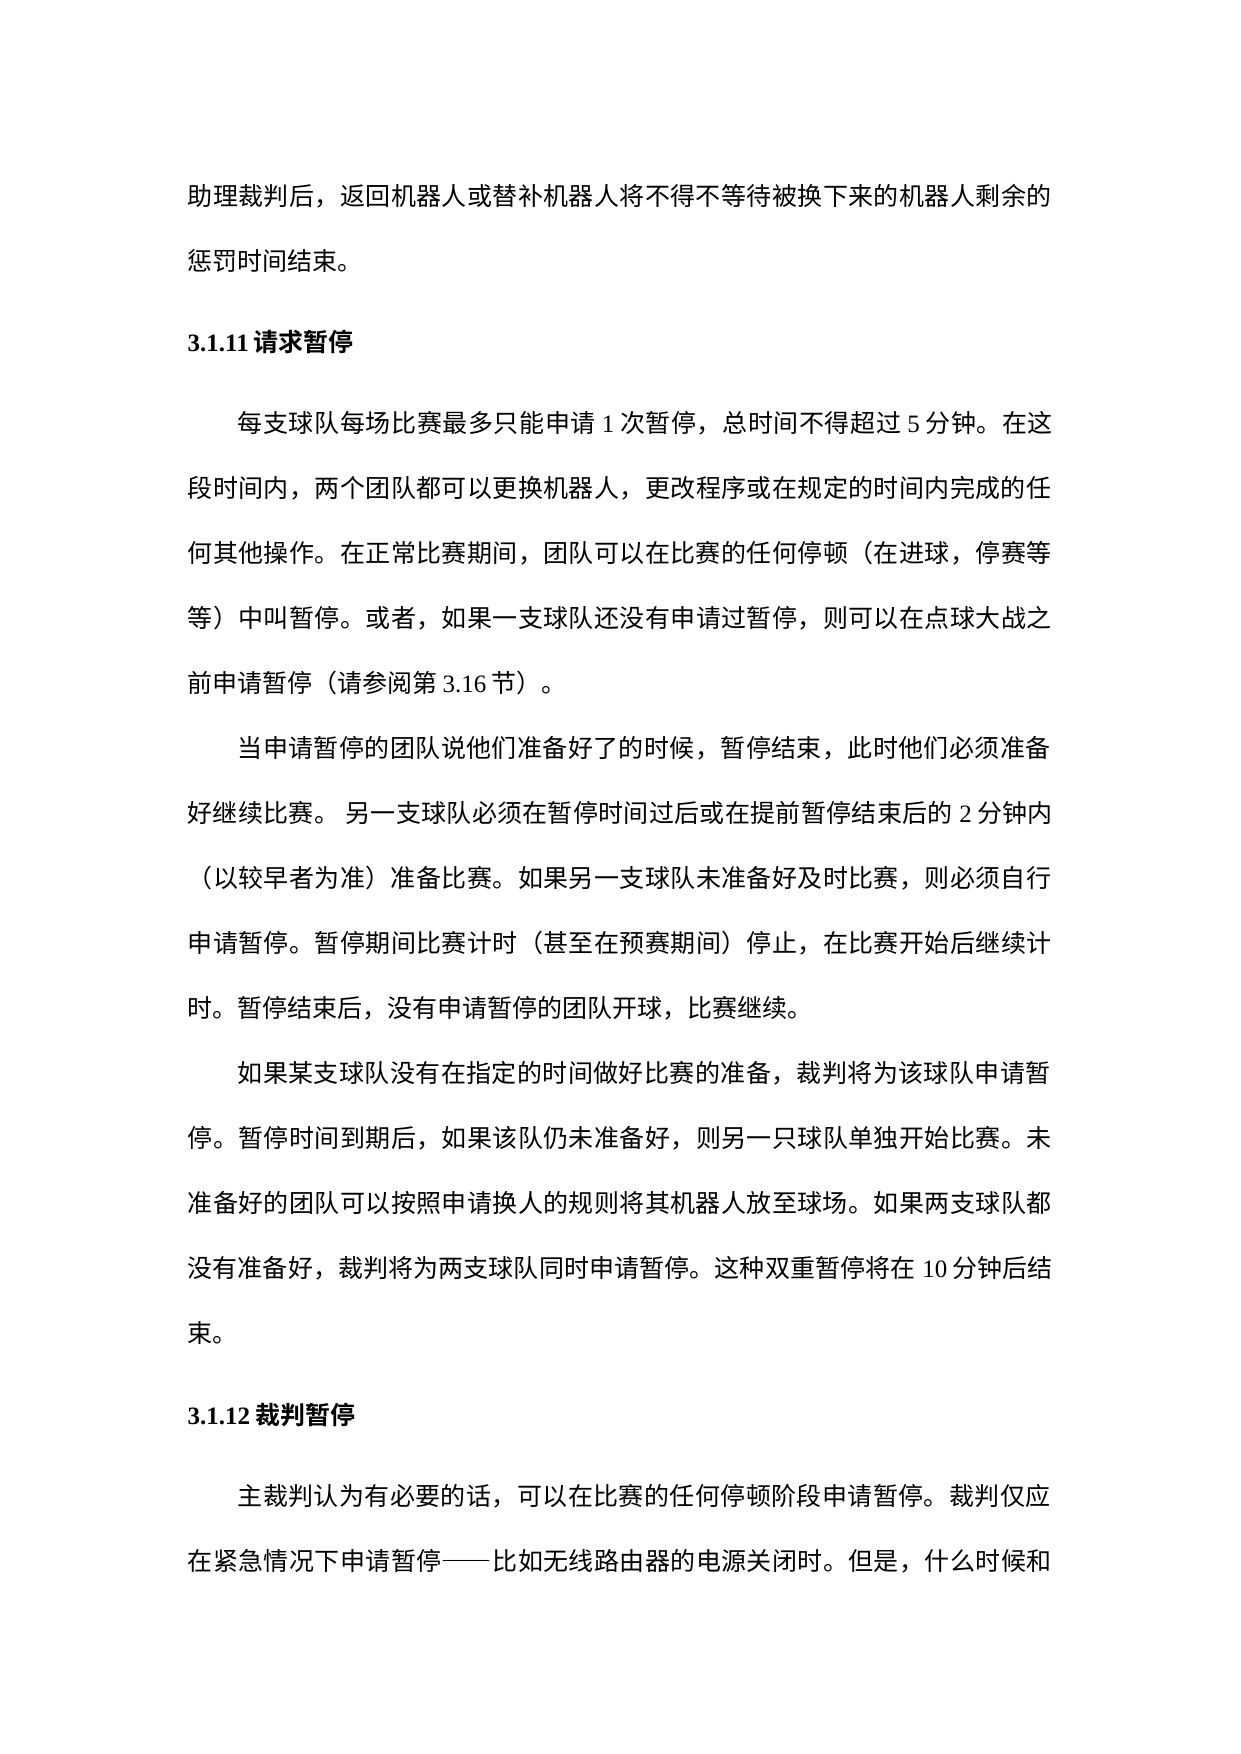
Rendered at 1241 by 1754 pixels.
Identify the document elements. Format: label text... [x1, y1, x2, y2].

text 当申请暂停的团队说他们准备好了的时候，暂停结束，此时他们必须准备好继续比赛。 另一支球队必须在暂停时间过后或在提前暂停结束后的2分钟内（以较早者为准）准备比赛。如果另一支球队未准备好及时比赛，则必须自行申请暂停。暂停期间比赛计时（甚至在预赛期间）停止，在比赛开始后继续计时。暂停结束后，没有申请暂停的团队开球，比赛继续。 [187, 714, 1053, 1039]
text 如果某支球队没有在指定的时间做好比赛的准备，裁判将为该球队申请暂停。暂停时间到期后，如果该队仍未准备好，则另一只球队单独开始比赛。未准备好的团队可以按照申请换人的规则将其机器人放至球场。如果两支球队都没有准备好，裁判将为两支球队同时申请暂停。这种双重暂停将在10分钟后结束。 [187, 1039, 1053, 1364]
text 每支球队每场比赛最多只能申请1次暂停，总时间不得超过5分钟。在这段时间内，两个团队都可以更换机器人，更改程序或在规定的时间内完成的任何其他操作。在正常比赛期间，团队可以在比赛的任何停顿（在进球，停赛等等）中叫暂停。或者，如果一支球队还没有申请过暂停，则可以在点球大战之前申请暂停（请参阅第3.16节）。 [187, 389, 1053, 714]
text 3.1.11请求暂停 [187, 308, 1053, 373]
text 3.1.12裁判暂停 [187, 1381, 1053, 1446]
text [187, 162, 1053, 292]
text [187, 1462, 1053, 1592]
